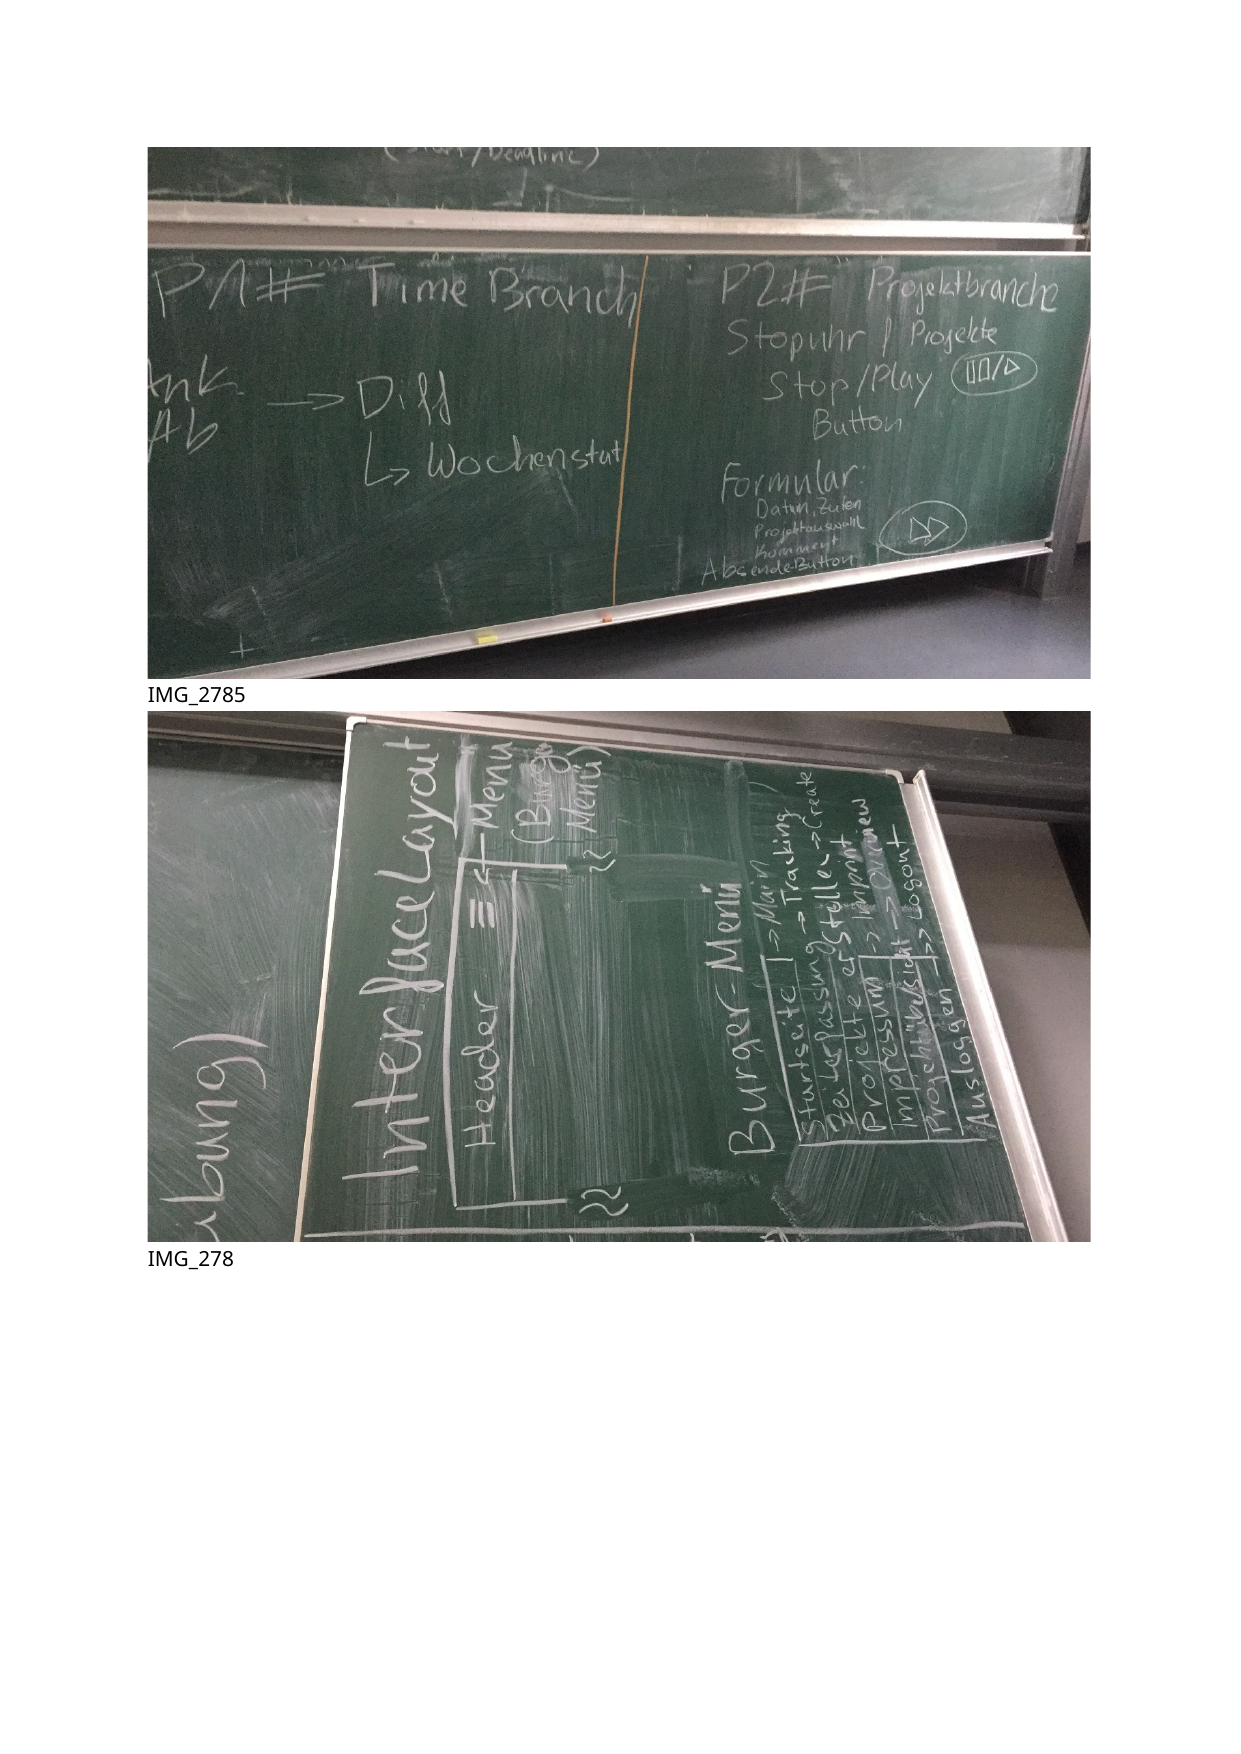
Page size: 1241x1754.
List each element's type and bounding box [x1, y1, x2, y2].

picture [147, 711, 1091, 1242]
text [148, 148, 1093, 1272]
picture [147, 147, 1091, 679]
